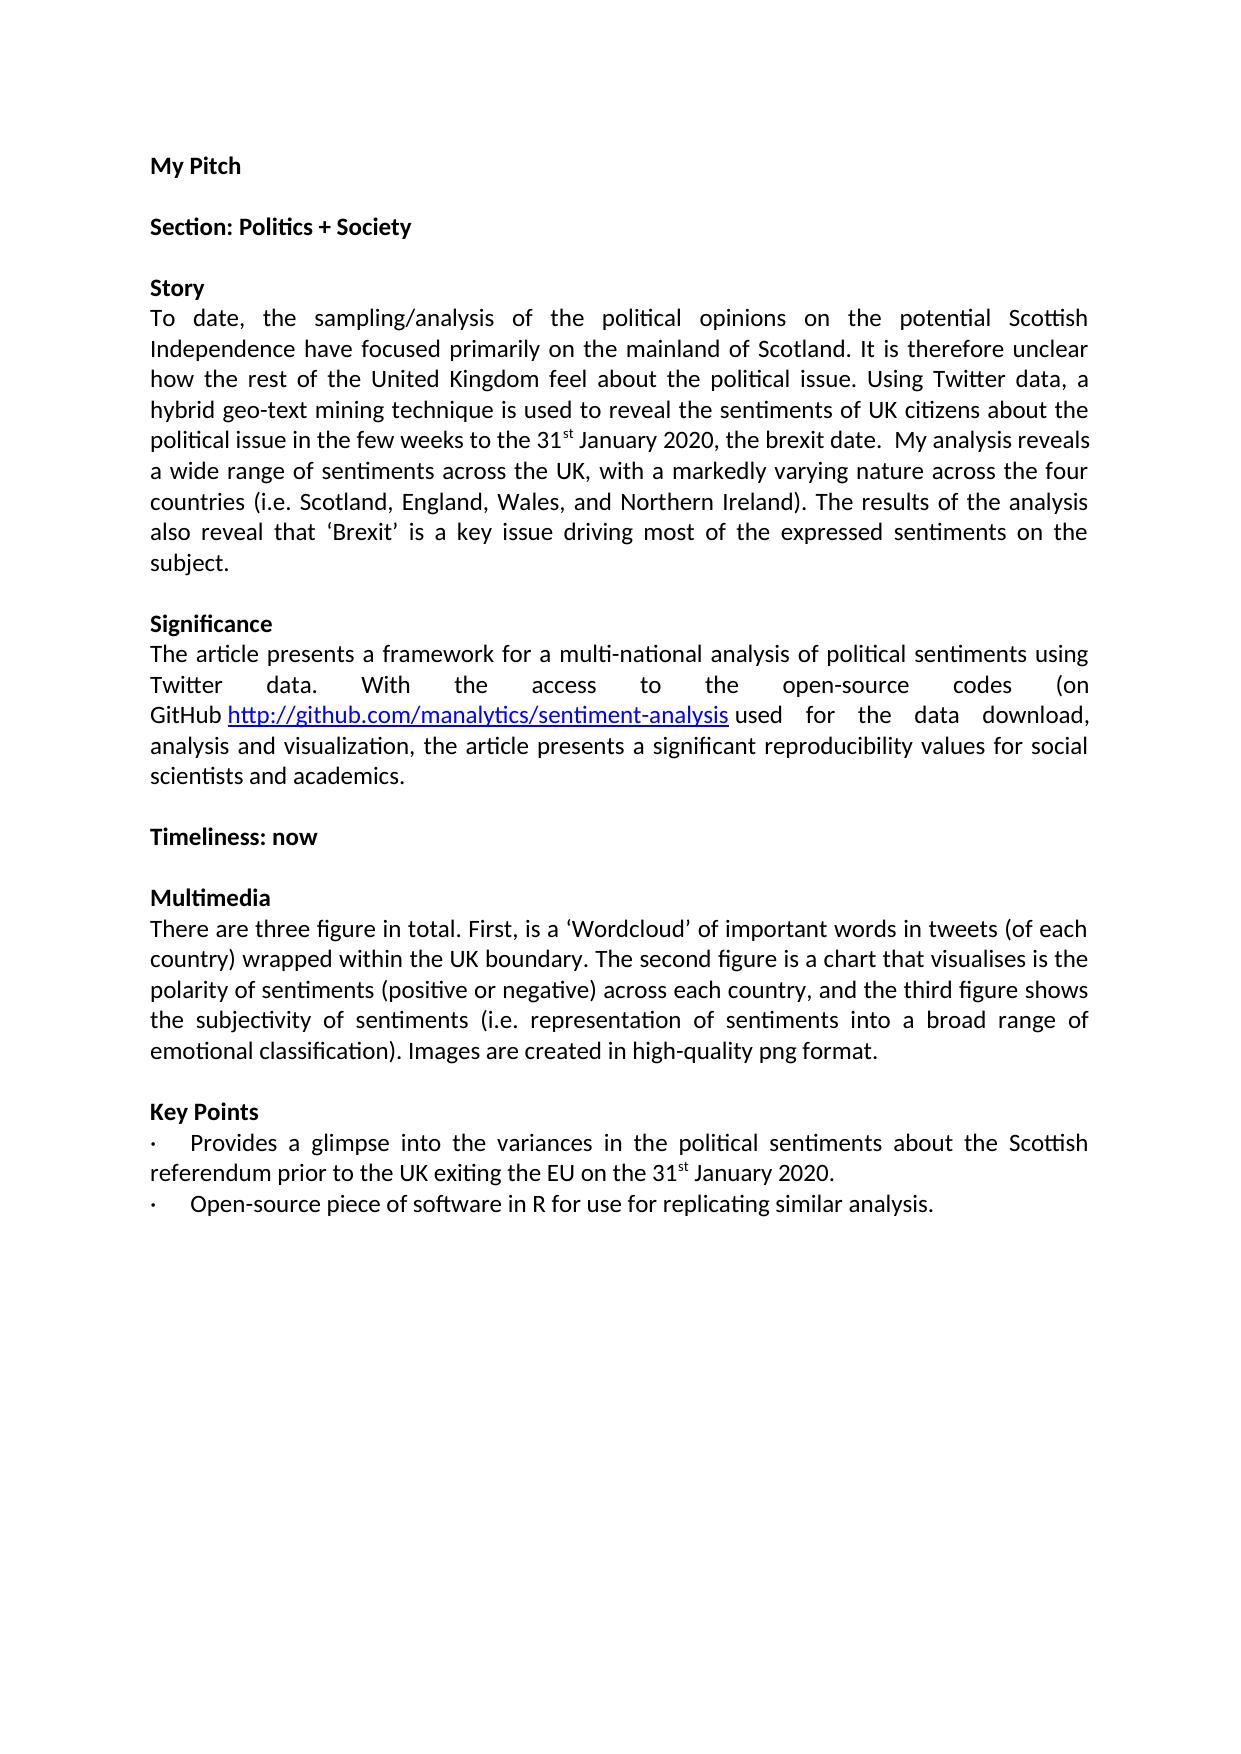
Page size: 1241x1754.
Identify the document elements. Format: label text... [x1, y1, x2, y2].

text · Provides a glimpse into the variances in the political sentiments about the Scottish referendum prior to the UK exiting the EU on the 31st January 2020. [150, 1127, 1090, 1188]
text There are three figure in total. First, is a ‘Wordcloud’ of important words in tweets (of each country) wrapped within the UK boundary. The second figure is a chart that visualises is the polarity of sentiments (positive or negative) across each country, and the third figure shows the subjectivity of sentiments (i.e. representation of sentiments into a broad range of emotional classification). Images are created in high-quality png format. [150, 913, 1090, 1066]
text Multimedia [150, 882, 1090, 913]
text To date, the sampling/analysis of the political opinions on the potential Scottish Independence have focused primarily on the mainland of Scotland. It is therefore unclear how the rest of the United Kingdom feel about the political issue. Using Twitter data, a hybrid geo-text mining technique is used to reveal the sentiments of UK citizens about the political issue in the few weeks to the 31st January 2020, the brexit date. My analysis reveals a wide range of sentiments across the UK, with a markedly varying nature across the four countries (i.e. Scotland, England, Wales, and Northern Ireland). The results of the analysis also reveal that ‘Brexit’ is a key issue driving most of the expressed sentiments on the subject. [150, 303, 1090, 577]
text Significance [150, 608, 1090, 638]
text Timeliness: now [150, 821, 1090, 852]
text The article presents a framework for a multi-national analysis of political sentiments using Twitter data. With the access to the open-source codes (on GitHub http://github.com/manalytics/sentiment-analysis used for the data download, analysis and visualization, the article presents a significant reproducibility values for social scientists and academics. [150, 638, 1090, 791]
text Story [150, 272, 1090, 303]
text My Pitch [150, 150, 1090, 181]
text Section: Politics + Society [150, 211, 1090, 242]
text Key Points [150, 1096, 1090, 1127]
text · Open-source piece of software in R for use for replicating similar analysis. [150, 1188, 1090, 1218]
